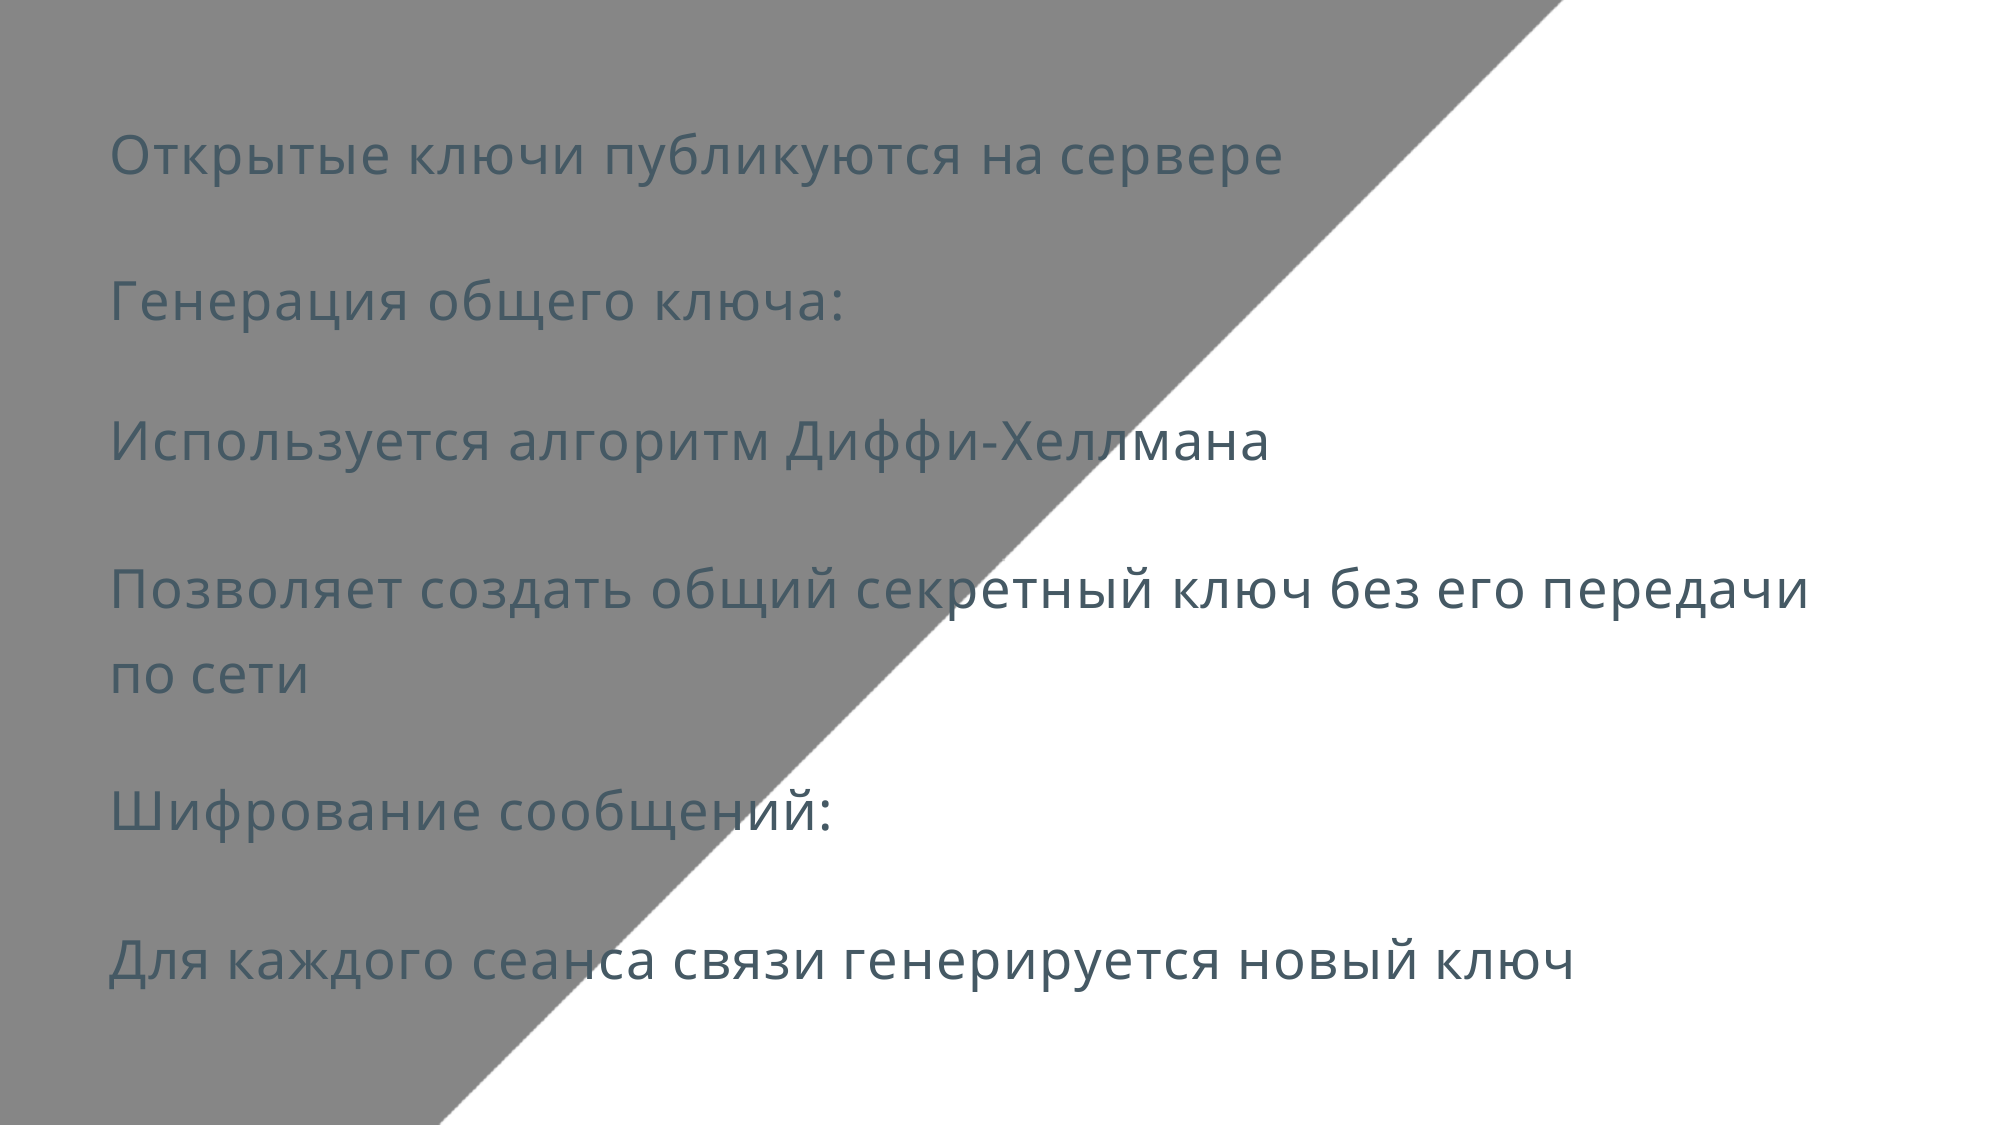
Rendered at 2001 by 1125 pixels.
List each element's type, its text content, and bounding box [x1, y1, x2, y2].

text Шифрование сообщений: [109, 772, 1985, 846]
picture [0, 0, 2001, 1125]
text Используется алгоритм Диффи-Хеллмана [109, 408, 1985, 474]
text Позволяет создать общий секретный ключ без его передачи по сети [109, 550, 1888, 709]
text Для каждого сеанса связи генерируется новый ключ [109, 921, 1985, 995]
text Открытые ключи публикуются на сервере Генерация общего ключа: [109, 116, 1493, 336]
